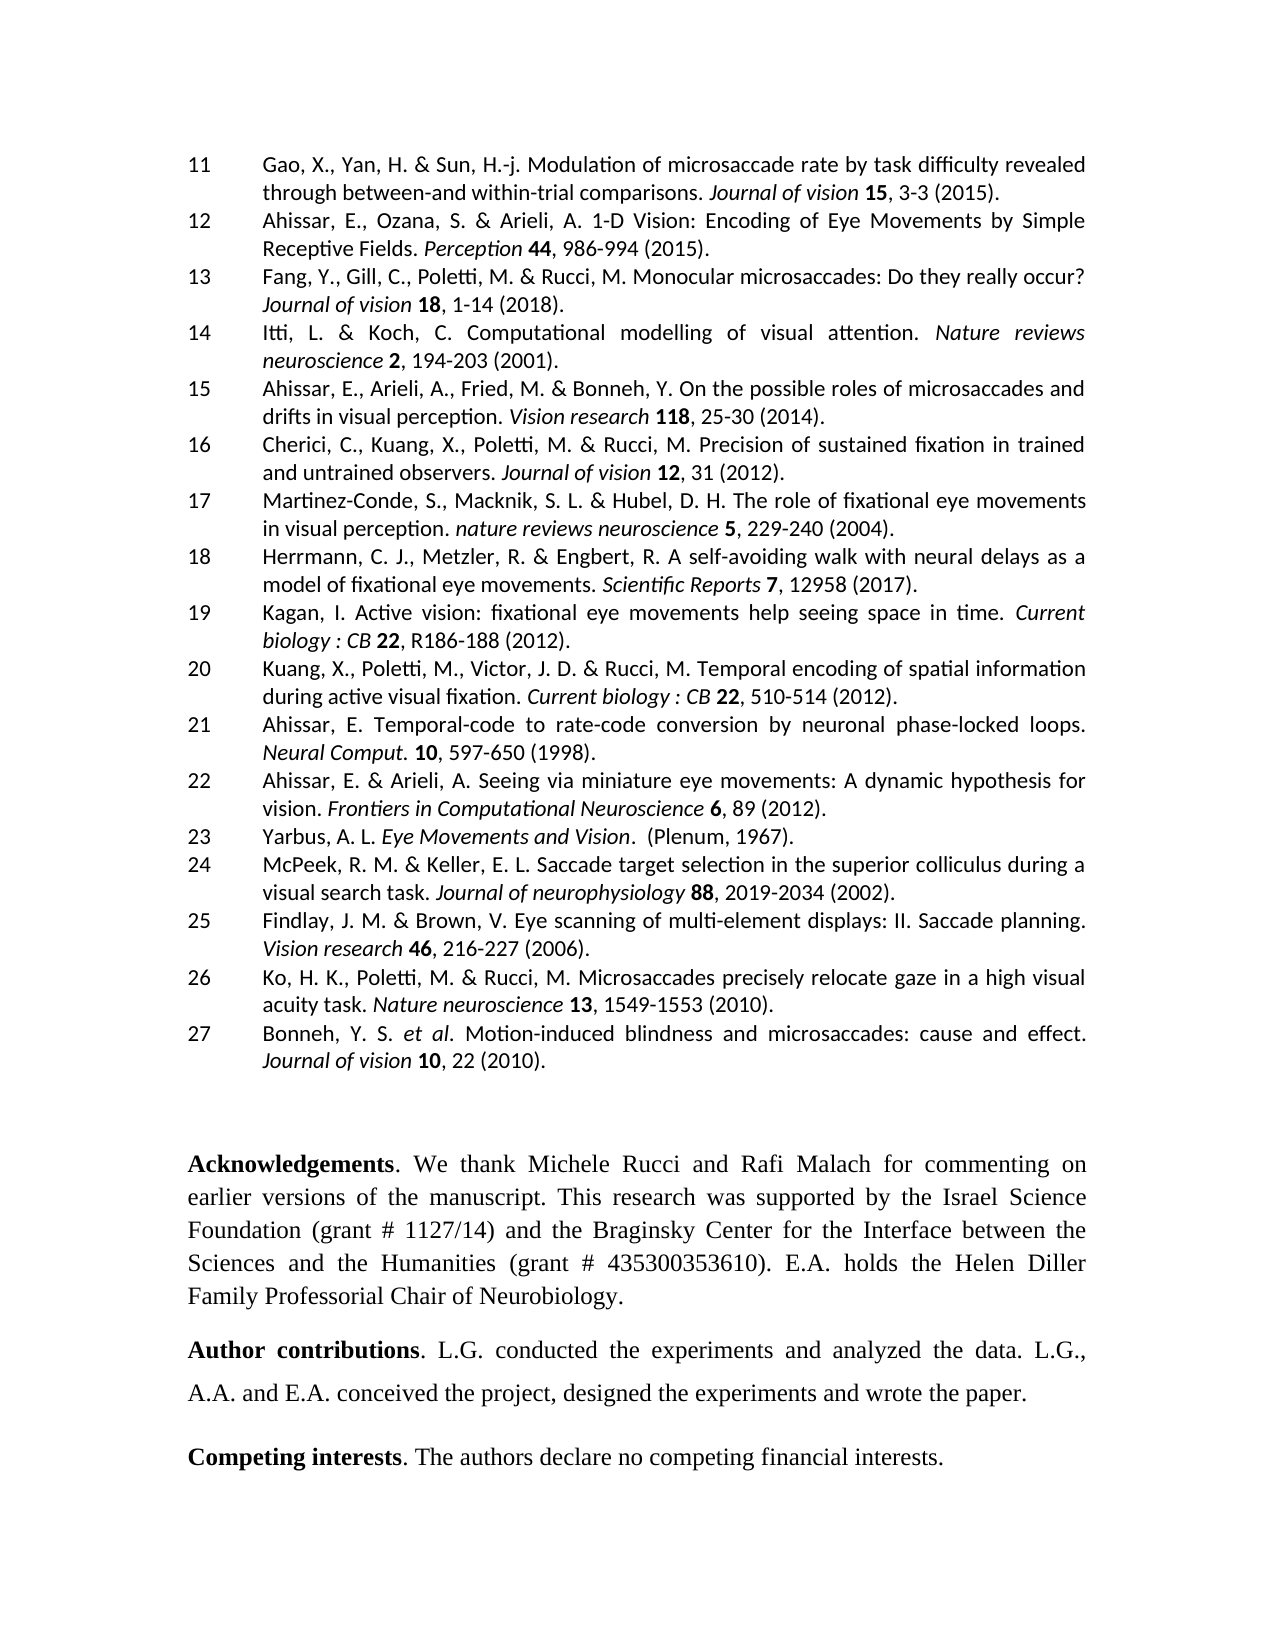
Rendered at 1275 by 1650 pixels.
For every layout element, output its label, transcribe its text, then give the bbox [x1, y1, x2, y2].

text 24 McPeek, R. M. & Keller, E. L. Saccade target selection in the superior colliculus during a visual search task. Journal of neurophysiology 88, 2019-2034 (2002). [187, 851, 1087, 907]
text 26 Ko, H. K., Poletti, M. & Rucci, M. Microsaccades precisely relocate gaze in a high visual acuity task. Nature neuroscience 13, 1549-1553 (2010). [187, 963, 1087, 1019]
text 21 Ahissar, E. Temporal-code to rate-code conversion by neuronal phase-locked loops. Neural Comput. 10, 597-650 (1998). [187, 710, 1087, 766]
text 22 Ahissar, E. & Arieli, A. Seeing via miniature eye movements: A dynamic hypothesis for vision. Frontiers in Computational Neuroscience 6, 89 (2012). [187, 766, 1087, 822]
text 25 Findlay, J. M. & Brown, V. Eye scanning of multi-element displays: II. Saccade planning. Vision research 46, 216-227 (2006). [187, 907, 1087, 963]
text 13 Fang, Y., Gill, C., Poletti, M. & Rucci, M. Monocular microsaccades: Do they really occur? Journal of vision 18, 1-14 (2018). [187, 262, 1087, 318]
text Competing interests. The authors declare no competing financial interests. [187, 1442, 1087, 1471]
text 12 Ahissar, E., Ozana, S. & Arieli, A. 1-D Vision: Encoding of Eye Movements by Simple Receptive Fields. Perception 44, 986-994 (2015). [187, 206, 1087, 262]
text 17 Martinez-Conde, S., Macknik, S. L. & Hubel, D. H. The role of fixational eye movements in visual perception. nature reviews neuroscience 5, 229-240 (2004). [187, 486, 1087, 542]
text 20 Kuang, X., Poletti, M., Victor, J. D. & Rucci, M. Temporal encoding of spatial information during active visual fixation. Current biology : CB 22, 510-514 (2012). [187, 654, 1087, 710]
text 15 Ahissar, E., Arieli, A., Fried, M. & Bonneh, Y. On the possible roles of microsaccades and drifts in visual perception. Vision research 118, 25-30 (2014). [187, 374, 1087, 430]
text 18 Herrmann, C. J., Metzler, R. & Engbert, R. A self-avoiding walk with neural delays as a model of fixational eye movements. Scientific Reports 7, 12958 (2017). [187, 542, 1087, 598]
text Author contributions. L.G. conducted the experiments and analyzed the data. L.G., A.A. and E.A. conceived the project, designed the experiments and wrote the paper. [187, 1335, 1087, 1407]
text 19 Kagan, I. Active vision: fixational eye movements help seeing space in time. Current biology : CB 22, R186-188 (2012). [187, 598, 1087, 654]
text 27 Bonneh, Y. S. et al. Motion-induced blindness and microsaccades: cause and effect. Journal of vision 10, 22 (2010). [187, 1019, 1087, 1075]
text 16 Cherici, C., Kuang, X., Poletti, M. & Rucci, M. Precision of sustained fixation in trained and untrained observers. Journal of vision 12, 31 (2012). [187, 430, 1087, 486]
text 23 Yarbus, A. L. Eye Movements and Vision. (Plenum, 1967). [187, 822, 1087, 851]
text 11 Gao, X., Yan, H. & Sun, H.-j. Modulation of microsaccade rate by task difficulty revealed through between-and within-trial comparisons. Journal of vision 15, 3-3 (2015). [187, 150, 1087, 206]
text 14 Itti, L. & Koch, C. Computational modelling of visual attention. Nature reviews neuroscience 2, 194-203 (2001). [187, 318, 1087, 374]
text Acknowledgements. We thank Michele Rucci and Rafi Malach for commenting on earlier versions of the manuscript. This research was supported by the Israel Science Foundation (grant # 1127/14) and the Braginsky Center for the Interface between the Sciences and the Humanities (grant # 435300353610). E.A. holds the Helen Diller Family Professorial Chair of Neurobiology. [187, 1149, 1087, 1310]
